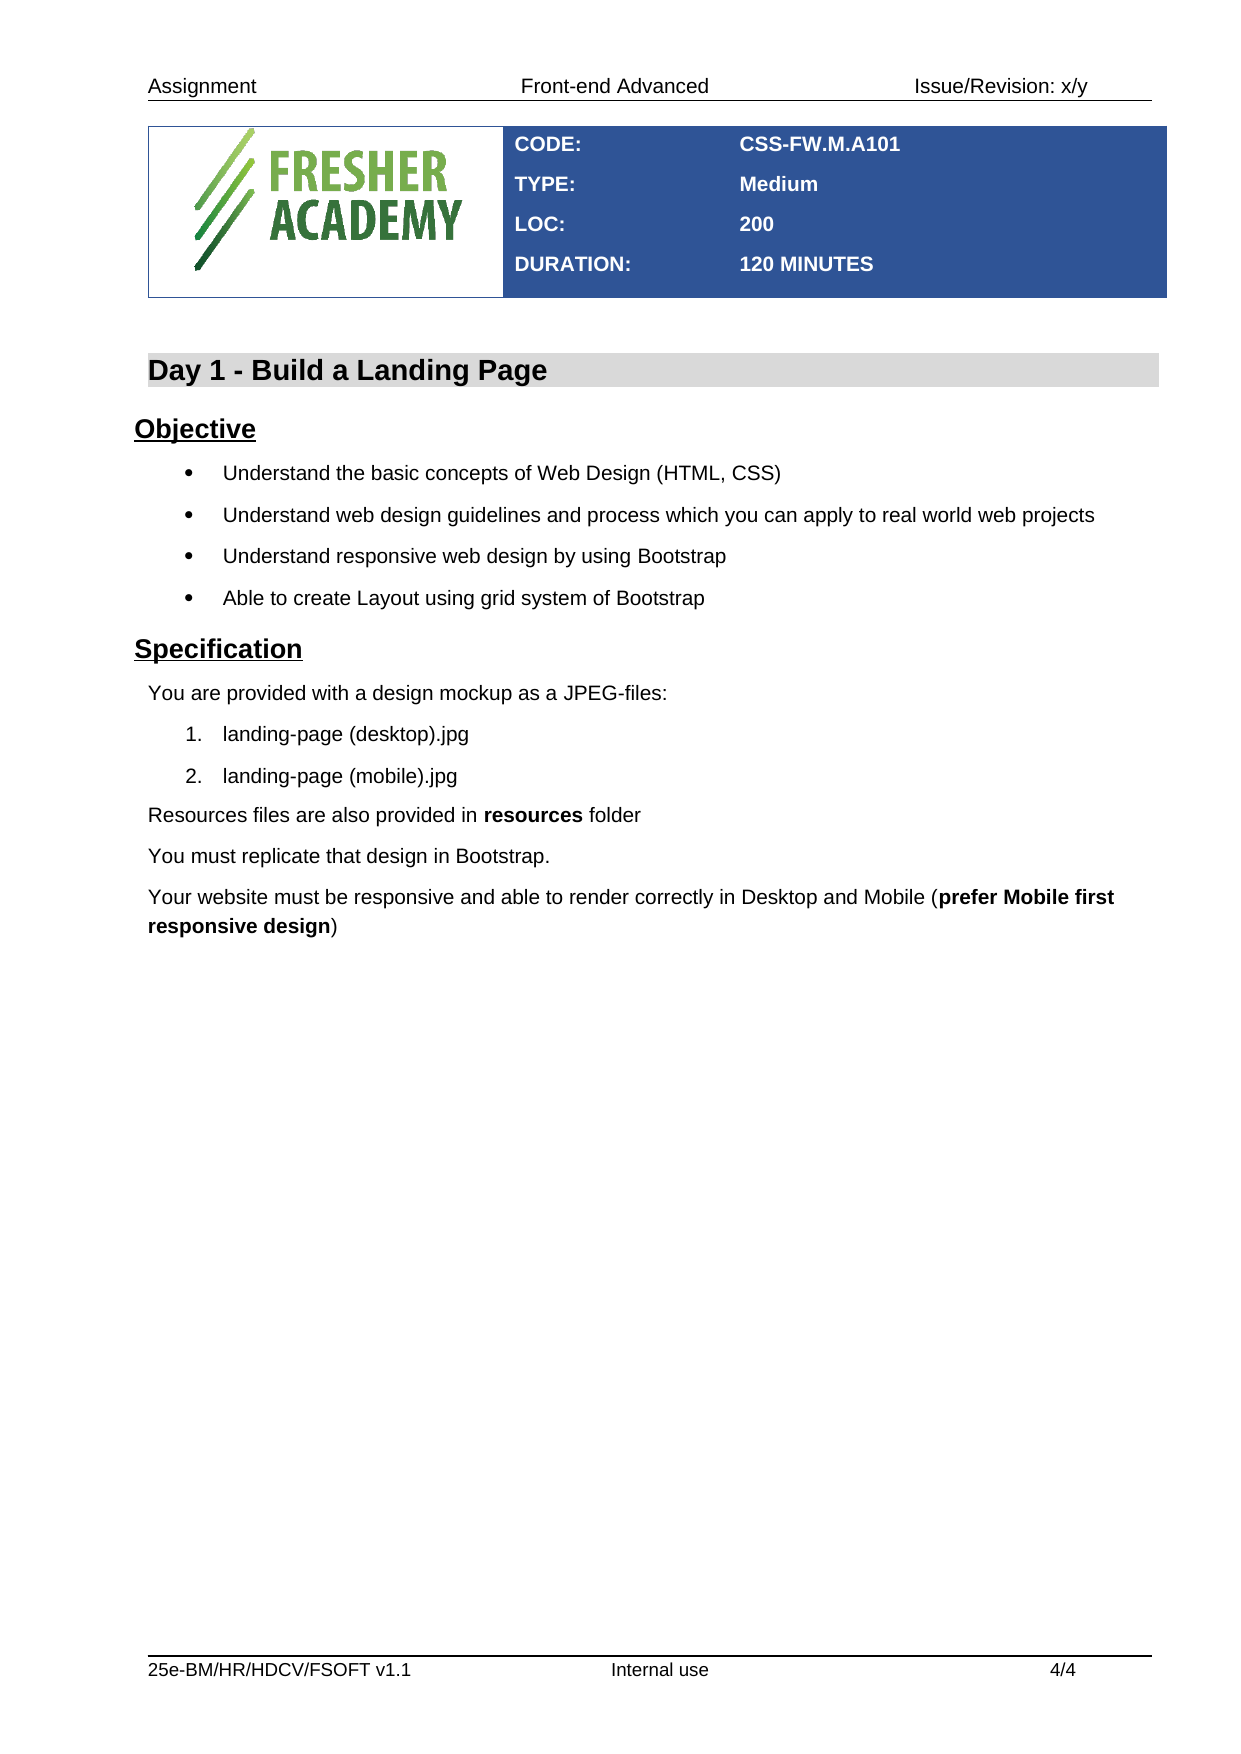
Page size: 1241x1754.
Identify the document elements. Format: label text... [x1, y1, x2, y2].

list Able to create Layout using grid system of Bootstrap [185, 585, 1152, 609]
text You must replicate that design in Bootstrap. [148, 844, 1152, 868]
text Resources files are also provided in resources folder [148, 802, 1152, 826]
picture [183, 126, 468, 273]
list landing-page (mobile).jpg [185, 763, 1152, 787]
list landing-page (desktop).jpg [185, 722, 1152, 746]
table_header CODE: CSS-FW.M.A101 TYPE: Medium LOC: 200 DURATION: 120 MINUTES [504, 127, 1166, 297]
list Understand responsive web design by using Bootstrap [185, 544, 1152, 568]
text Your website must be responsive and able to render correctly in Desktop and Mobile (prefer Mobile first responsive design) [148, 885, 1152, 938]
subtitle Day 1 - Build a Landing Page [148, 353, 1159, 387]
text You are provided with a design mockup as a JPEG-files: [148, 681, 1152, 705]
list Understand web design guidelines and process which you can apply to real world web projects [185, 503, 1152, 527]
text Objective [134, 413, 1152, 444]
text Specification [134, 633, 1152, 664]
table_header [149, 127, 503, 297]
list Understand the basic concepts of Web Design (HTML, CSS) [185, 461, 1152, 485]
